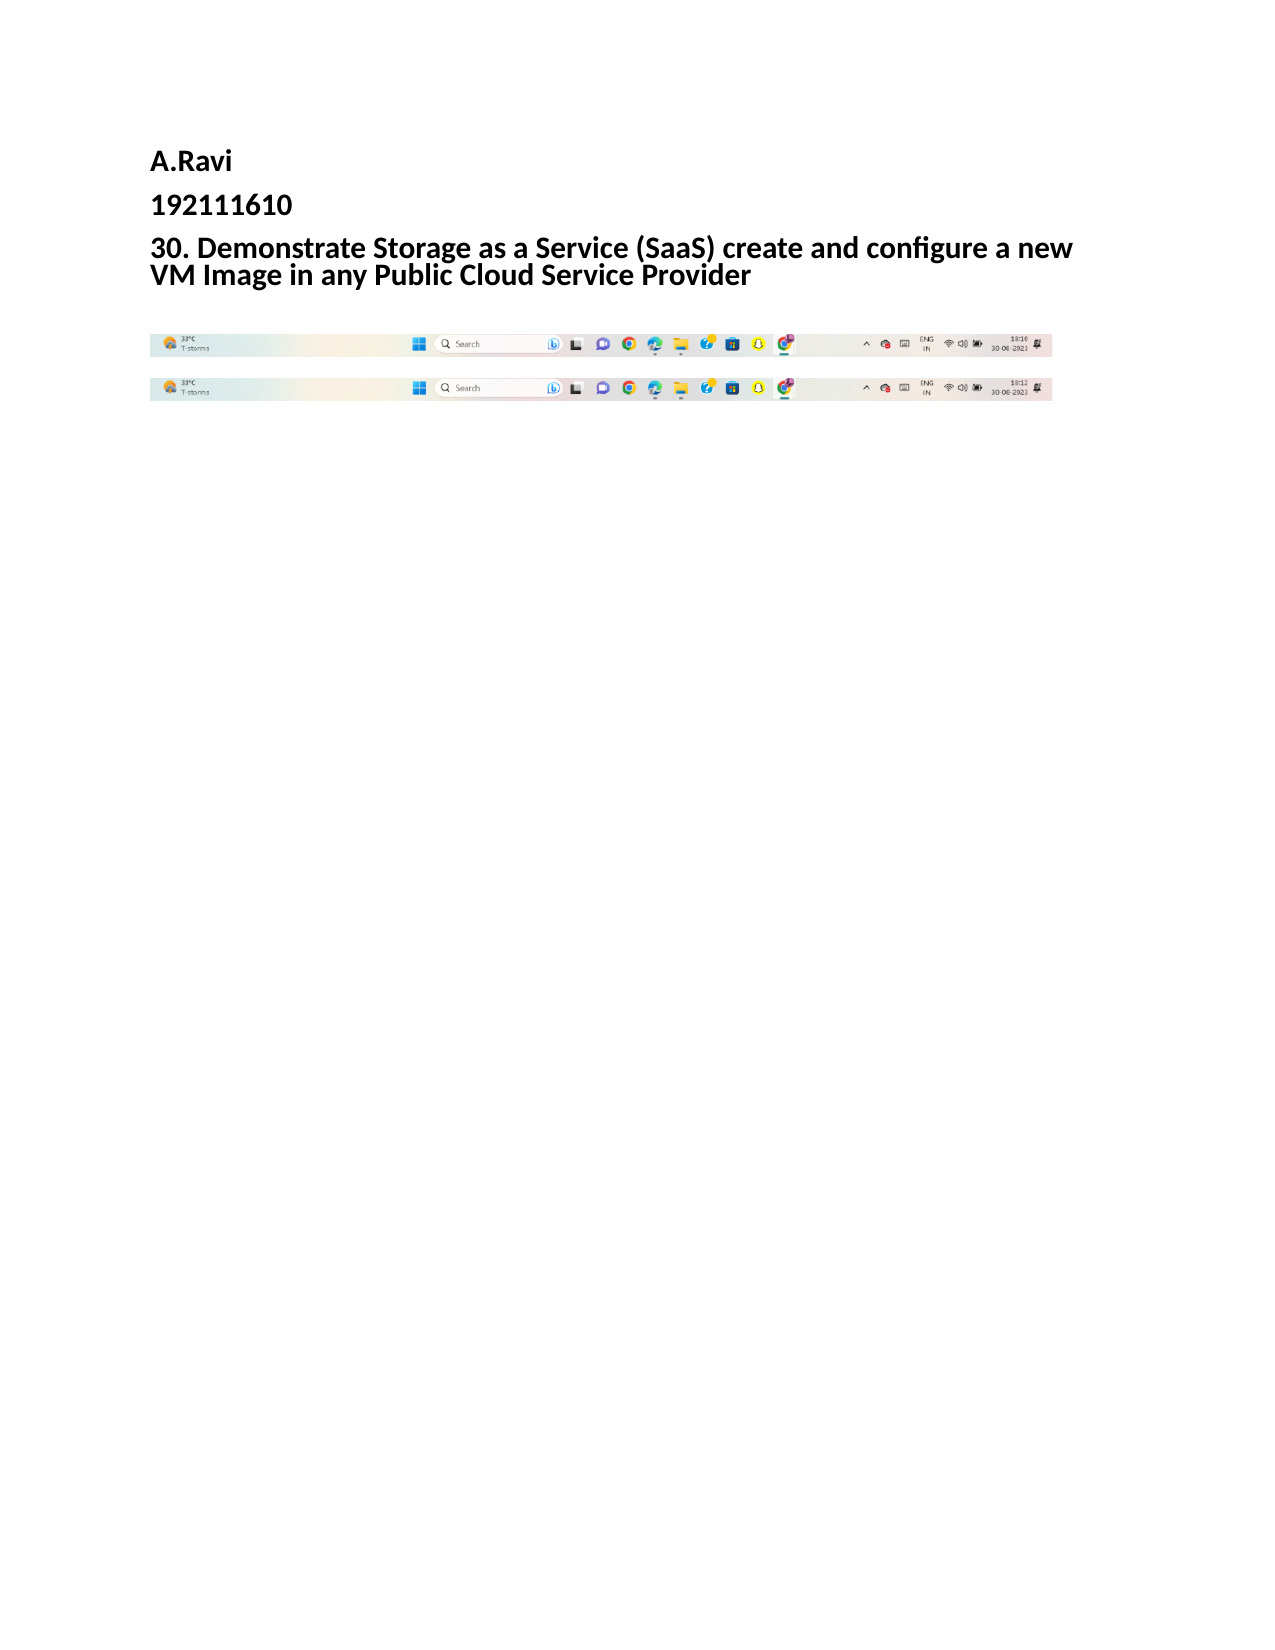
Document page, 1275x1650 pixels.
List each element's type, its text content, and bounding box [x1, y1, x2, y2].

text A.Ravi [150, 150, 1125, 177]
text 192111610 [150, 194, 1125, 221]
text 30. Demonstrate Storage as a Service (SaaS) create and configure a new VM Image in any Public Cloud Service Provider [150, 237, 1125, 291]
